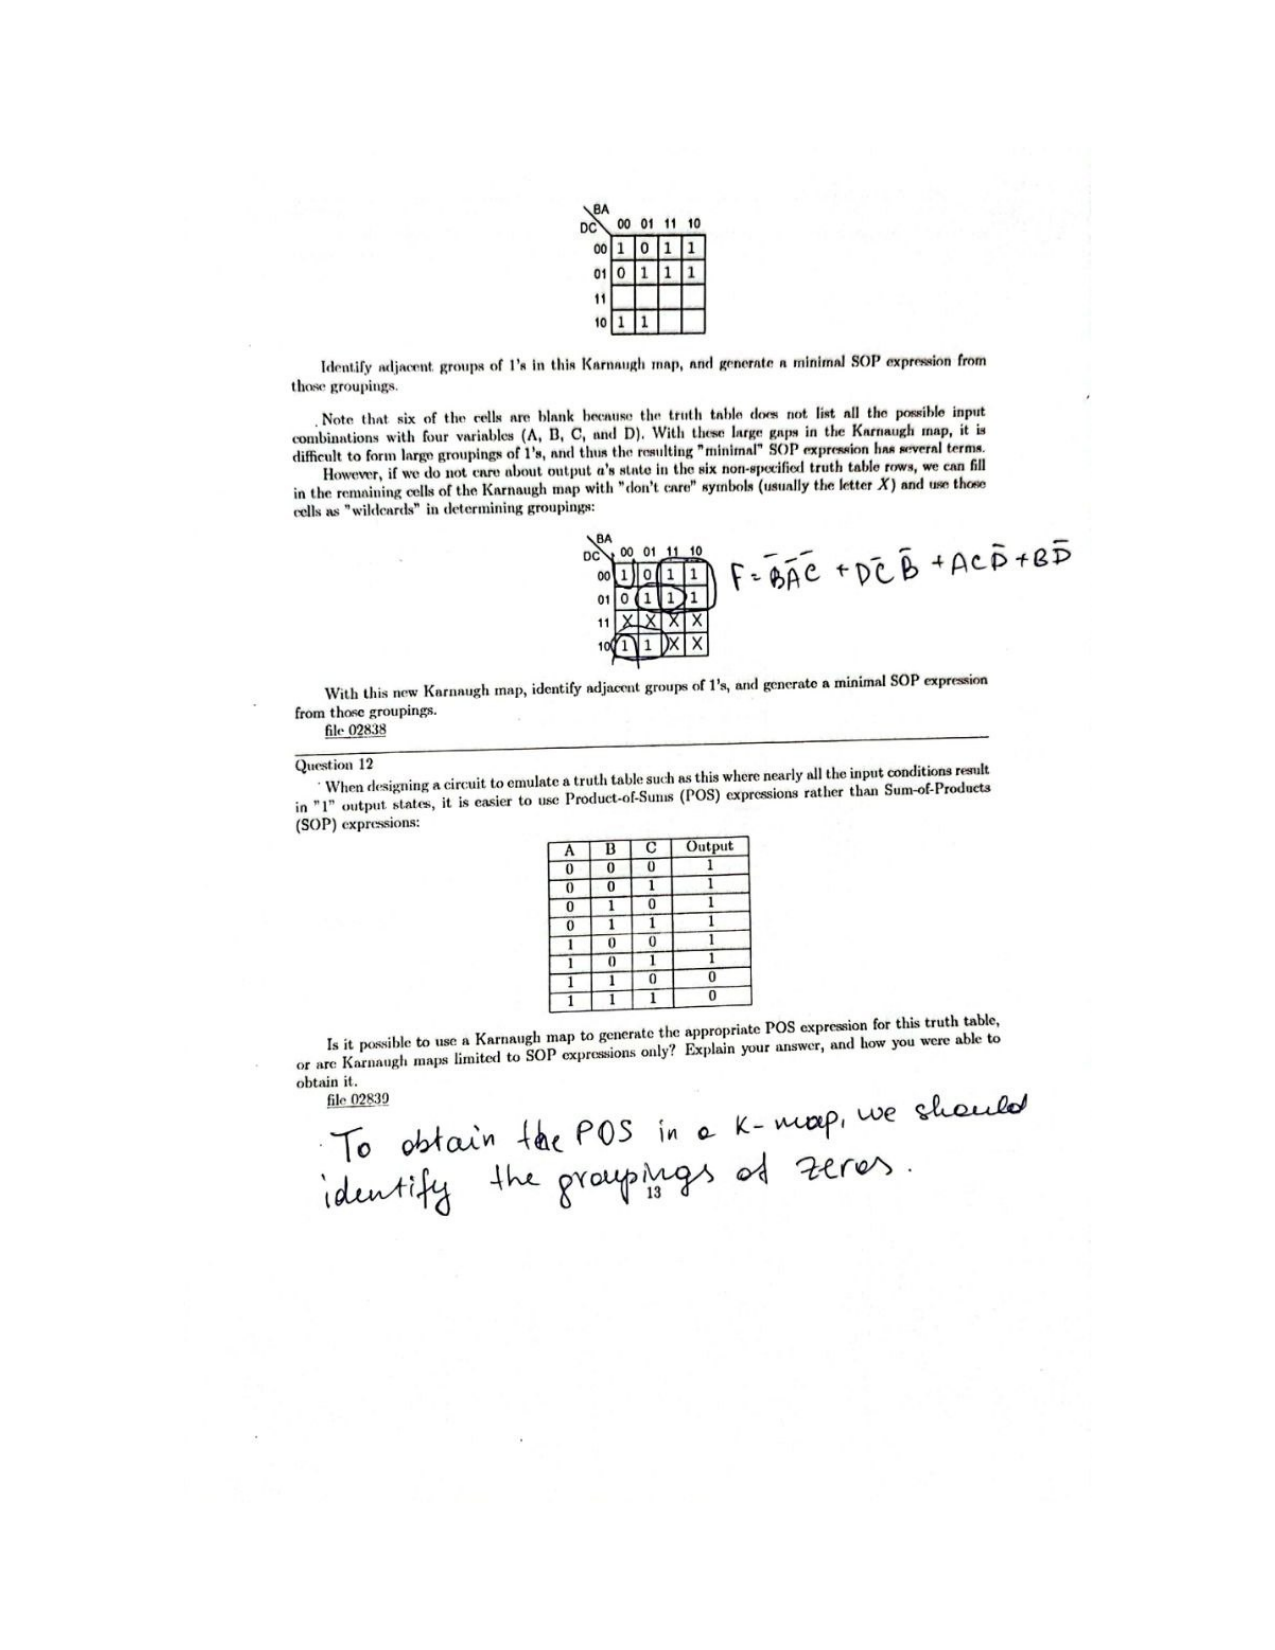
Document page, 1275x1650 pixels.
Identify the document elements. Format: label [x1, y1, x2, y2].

picture [183, 147, 1092, 1503]
